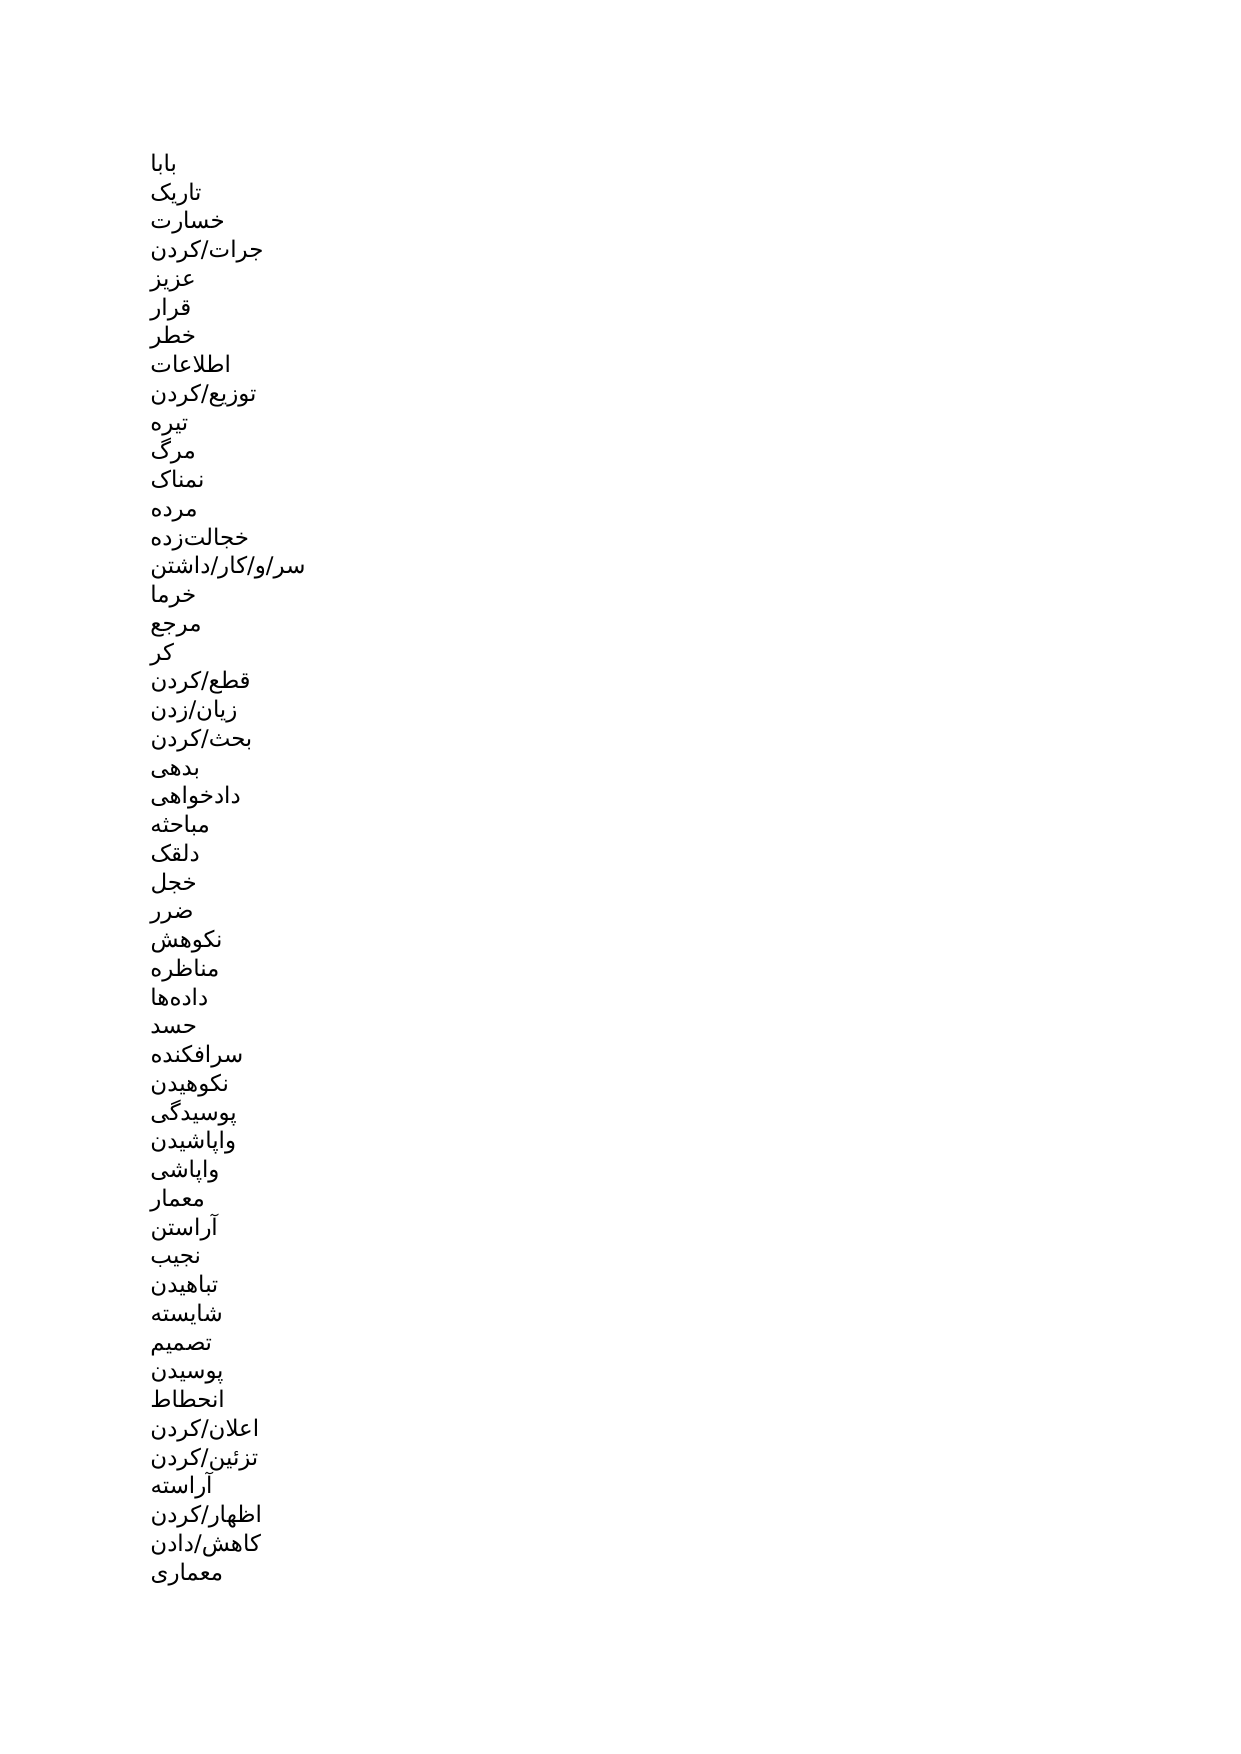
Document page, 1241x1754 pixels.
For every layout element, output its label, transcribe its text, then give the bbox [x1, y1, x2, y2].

text انحطاط [150, 1386, 1090, 1413]
text نمناک [150, 466, 1090, 493]
text پوسیدگی [150, 1099, 1090, 1125]
text نکوهش [150, 926, 1090, 953]
text معماری [150, 1559, 1090, 1585]
text کر [150, 639, 1090, 665]
text توزیع/کردن [150, 380, 1090, 407]
text خجالت‌زده [150, 524, 1090, 550]
text واپاشیدن [150, 1127, 1090, 1154]
text نجیب [150, 1242, 1090, 1269]
text واپاشی [150, 1156, 1090, 1183]
text معمار [150, 1185, 1090, 1212]
text تصمیم [150, 1329, 1090, 1355]
text بابا [150, 150, 1090, 177]
text تزئین/کردن [150, 1444, 1090, 1470]
text مرگ [150, 437, 1090, 464]
text قطع/كردن [150, 667, 1090, 694]
text اطلاعات [150, 351, 1090, 378]
text خرما [150, 581, 1090, 608]
text آراستن [150, 1214, 1090, 1240]
text اظهار/کردن [150, 1501, 1090, 1528]
text خسارت [150, 207, 1090, 234]
text قرار [150, 294, 1090, 320]
text مرده [150, 495, 1090, 522]
text مباحثه [150, 811, 1090, 838]
text دادخواهی [150, 782, 1090, 809]
text بدهی [150, 754, 1090, 780]
text کاهش/دادن [150, 1530, 1090, 1557]
text خطر [150, 322, 1090, 349]
text مناظره [150, 955, 1090, 982]
text تباهیدن [150, 1271, 1090, 1298]
text عزیز [150, 265, 1090, 292]
text حسد [150, 1012, 1090, 1039]
text بحث/کردن [150, 725, 1090, 752]
text مرجع [150, 610, 1090, 637]
text زیان/زدن [150, 696, 1090, 723]
text آراسته [150, 1472, 1090, 1499]
text پوسیدن [150, 1357, 1090, 1384]
text خجل [150, 869, 1090, 895]
text ضرر [150, 897, 1090, 924]
text تیره [150, 409, 1090, 435]
text اعلان/کردن [150, 1415, 1090, 1442]
text دلقک [150, 840, 1090, 867]
text شایسته [150, 1300, 1090, 1327]
text تاریک [150, 179, 1090, 205]
text داده‌ها [150, 984, 1090, 1010]
text جرات/کردن [150, 236, 1090, 263]
text نکوهیدن [150, 1070, 1090, 1097]
text سر/و/کار/داشتن [150, 552, 1090, 579]
text سرافکنده [150, 1041, 1090, 1068]
